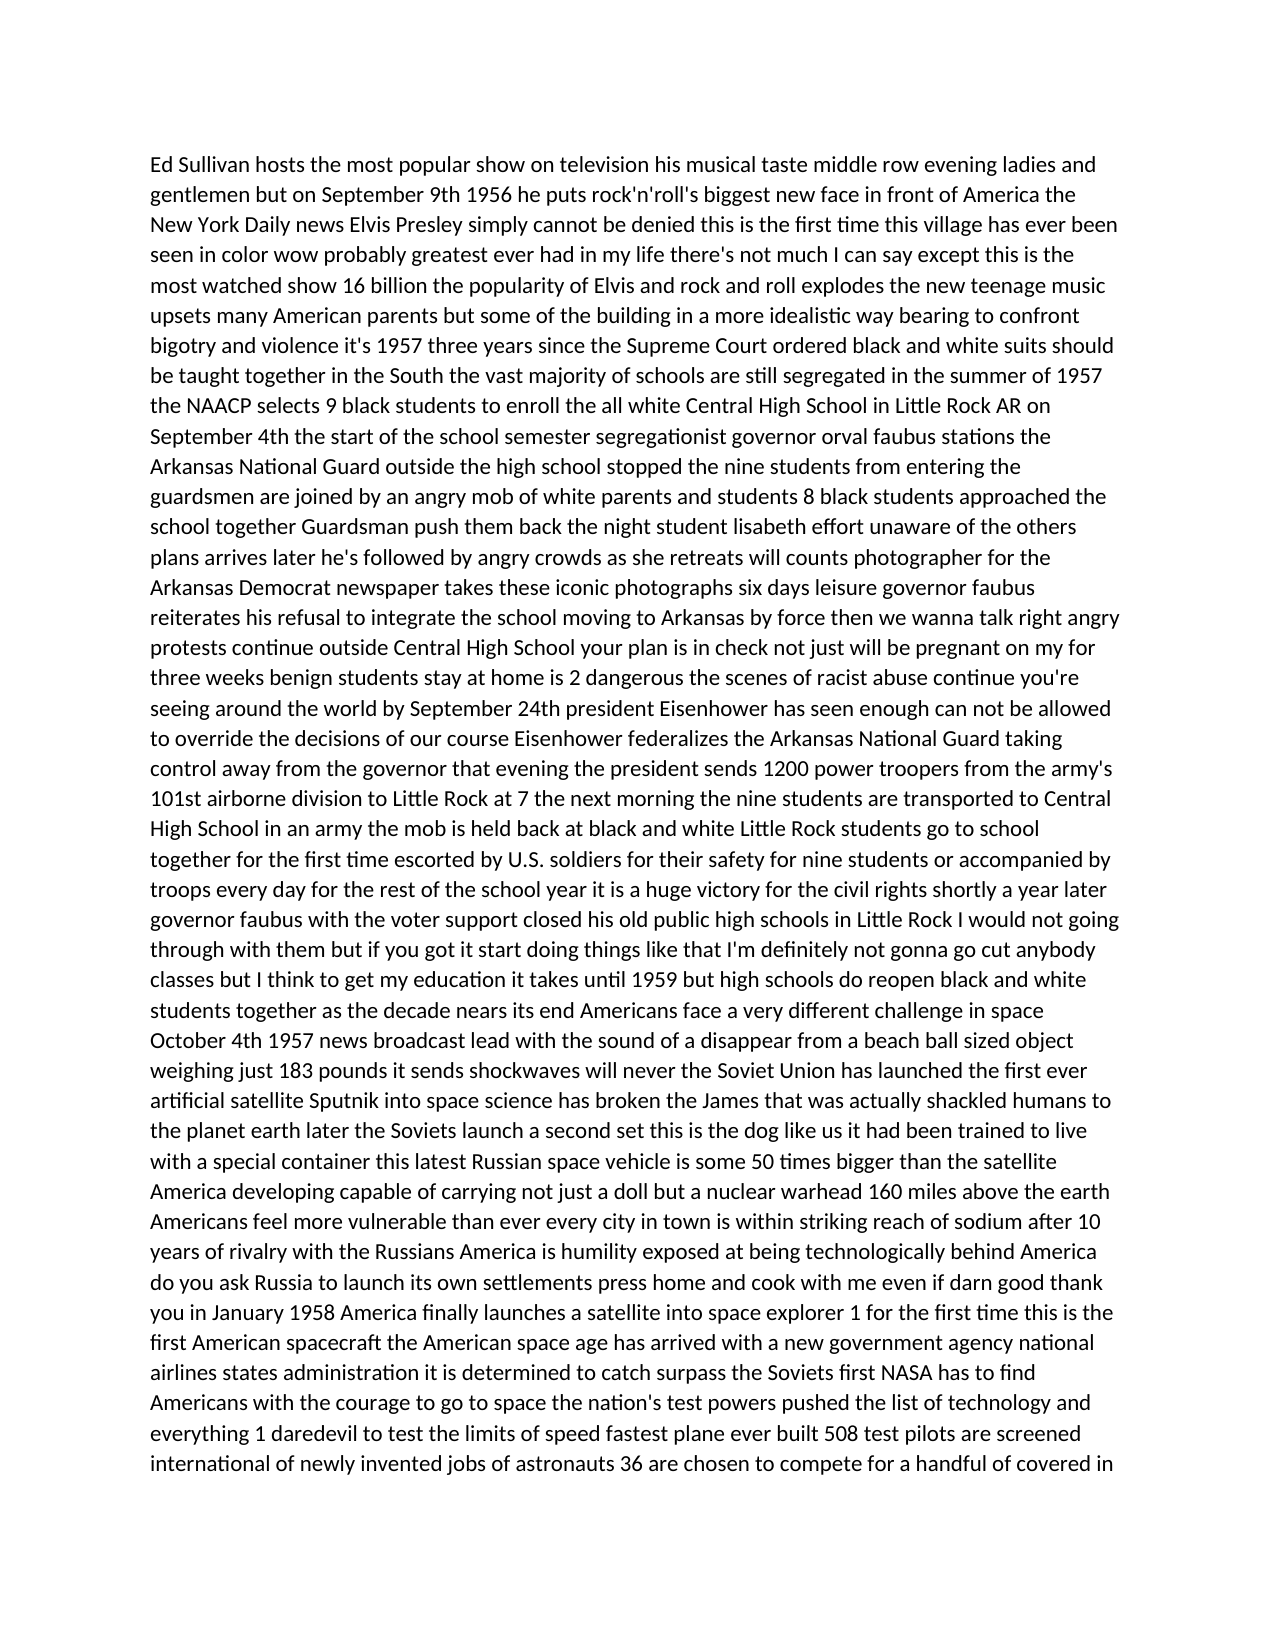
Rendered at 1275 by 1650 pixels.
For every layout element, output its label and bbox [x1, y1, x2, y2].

text [150, 150, 1125, 1477]
